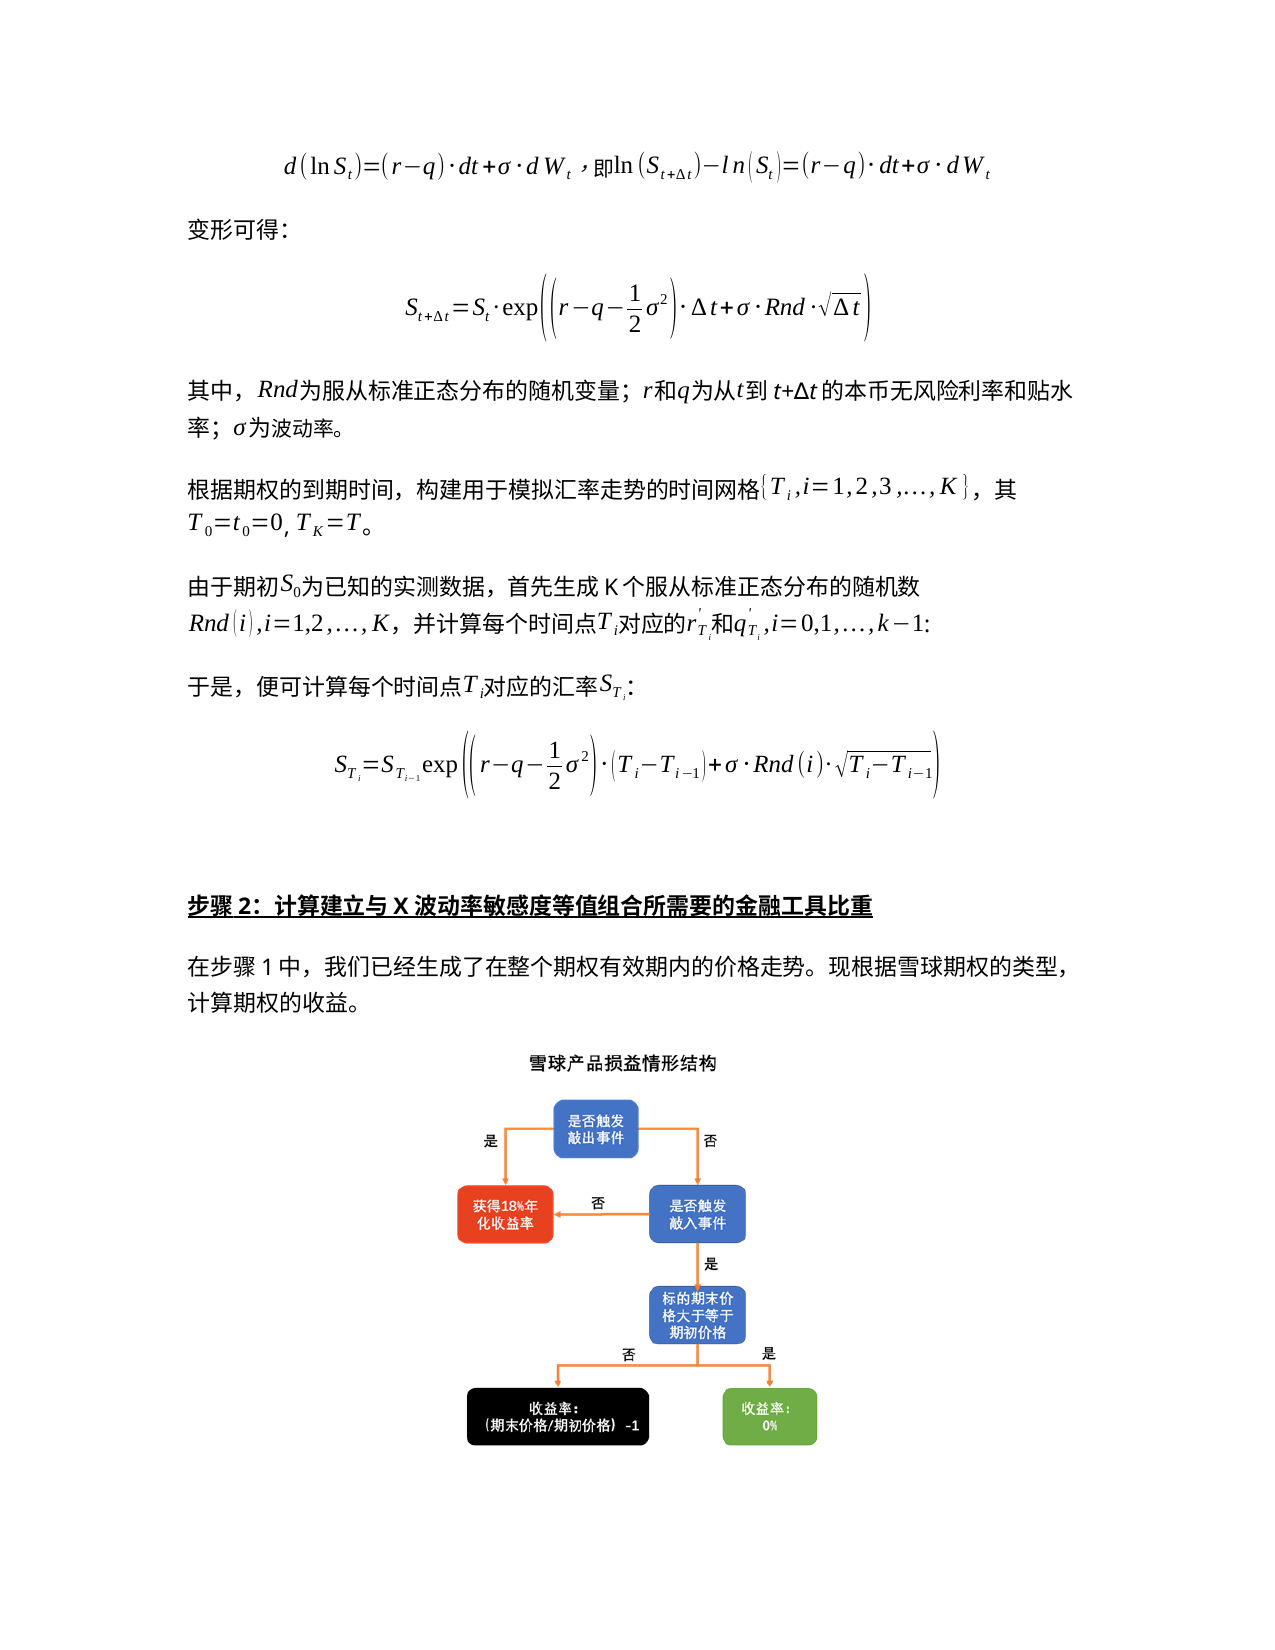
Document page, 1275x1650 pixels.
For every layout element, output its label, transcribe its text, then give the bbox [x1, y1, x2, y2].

text 其中，为服从标准正态分布的随机变量；和为从到t+∆t的本币无风险利率和贴水率；为波动率。 [187, 372, 1087, 444]
text 步骤2：计算建立与X 波动率敏感度等值组合所需要的金融工具比重 [187, 888, 1087, 921]
text 于是，便可计算每个时间点对应的汇率： [187, 669, 1087, 703]
text 在步骤1中，我们已经生成了在整个期权有效期内的价格走势。现根据雪球期权的类型，计算期权的收益。 [187, 949, 1087, 1018]
picture [457, 1045, 818, 1446]
text ，即 [187, 150, 1087, 185]
text 由于期初为已知的实测数据，首先生成K个服从标准正态分布的随机数，并计算每个时间点对应的和: [187, 568, 1087, 642]
text 根据期权的到期时间，构建用于模拟汇率走势的时间网格，其, 。 [187, 472, 1087, 541]
text 变形可得： [187, 212, 1087, 245]
